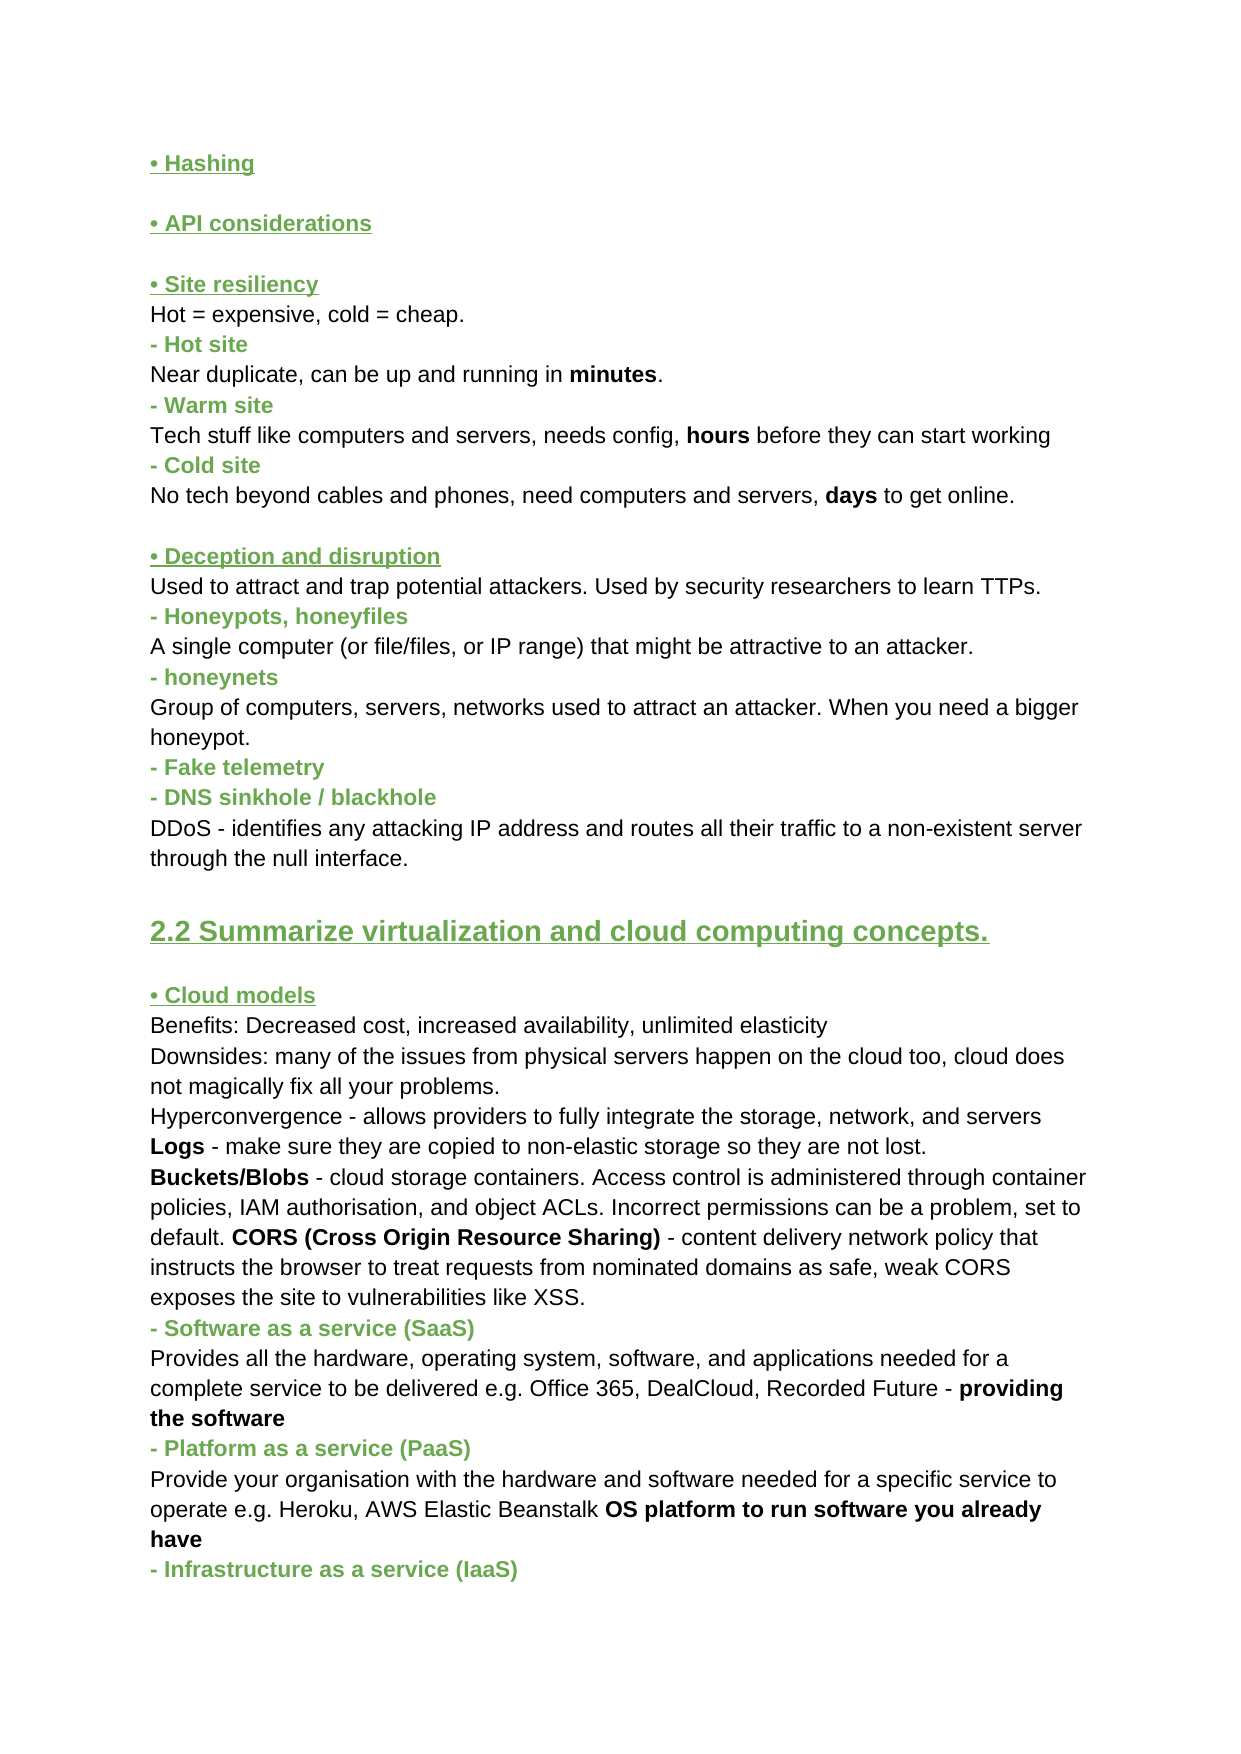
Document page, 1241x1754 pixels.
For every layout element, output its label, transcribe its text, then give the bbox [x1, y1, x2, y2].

text Used to attract and trap potential attackers. Used by security researchers to learn TTPs. [150, 573, 1090, 599]
text Downsides: many of the issues from physical servers happen on the cloud too, cloud does not magically fix all your problems. [150, 1043, 1090, 1099]
text Group of computers, servers, networks used to attract an attacker. When you need a bigger honeypot. [150, 694, 1090, 750]
text • Cloud models [150, 982, 1090, 1009]
text 2.2 Summarize virtualization and cloud computing concepts. [150, 913, 1090, 947]
text A single computer (or file/files, or IP range) that might be attractive to an attacker. [150, 633, 1090, 660]
text - Cold site [150, 452, 1090, 478]
text Near duplicate, can be up and running in minutes. [150, 361, 1090, 388]
text Tech stuff like computers and servers, needs config, hours before they can start working [150, 422, 1090, 448]
text - Honeypots, honeyfiles [150, 603, 1090, 629]
text - honeynets [150, 663, 1090, 690]
text - Fake telemetry [150, 754, 1090, 781]
text Provides all the hardware, operating system, software, and applications needed for a complete service to be delivered e.g. Office 365, DealCloud, Recorded Future - providing the software [150, 1345, 1090, 1432]
text DDoS - identifies any attacking IP address and routes all their traffic to a non-existent server through the null interface. [150, 814, 1090, 871]
text Provide your organisation with the hardware and software needed for a specific service to operate e.g. Heroku, AWS Elastic Beanstalk OS platform to run software you already have [150, 1466, 1090, 1552]
text • Hashing [150, 150, 1090, 176]
text - Hot site [150, 331, 1090, 358]
text - Platform as a service (PaaS) [150, 1435, 1090, 1462]
text Logs - make sure they are copied to non-elastic storage so they are not lost. [150, 1133, 1090, 1160]
text Hyperconvergence - allows providers to fully integrate the storage, network, and servers [150, 1103, 1090, 1129]
text • Site resiliency [150, 271, 1090, 297]
text - Warm site [150, 392, 1090, 418]
text - Software as a service (SaaS) [150, 1314, 1090, 1341]
text Benefits: Decreased cost, increased availability, unlimited elasticity [150, 1012, 1090, 1039]
text Buckets/Blobs - cloud storage containers. Access control is administered through container policies, IAM authorisation, and object ACLs. Incorrect permissions can be a problem, set to default. CORS (Cross Origin Resource Sharing) - content delivery network policy that instructs the browser to treat requests from nominated domains as safe, weak CORS exposes the site to vulnerabilities like XSS. [150, 1163, 1090, 1311]
text No tech beyond cables and phones, need computers and servers, days to get online. [150, 482, 1090, 509]
text • Deception and disruption [150, 543, 1090, 569]
text • API considerations [150, 210, 1090, 237]
text Hot = expensive, cold = cheap. [150, 301, 1090, 327]
text - Infrastructure as a service (IaaS) [150, 1556, 1090, 1583]
text - DNS sinkhole / blackhole [150, 784, 1090, 811]
